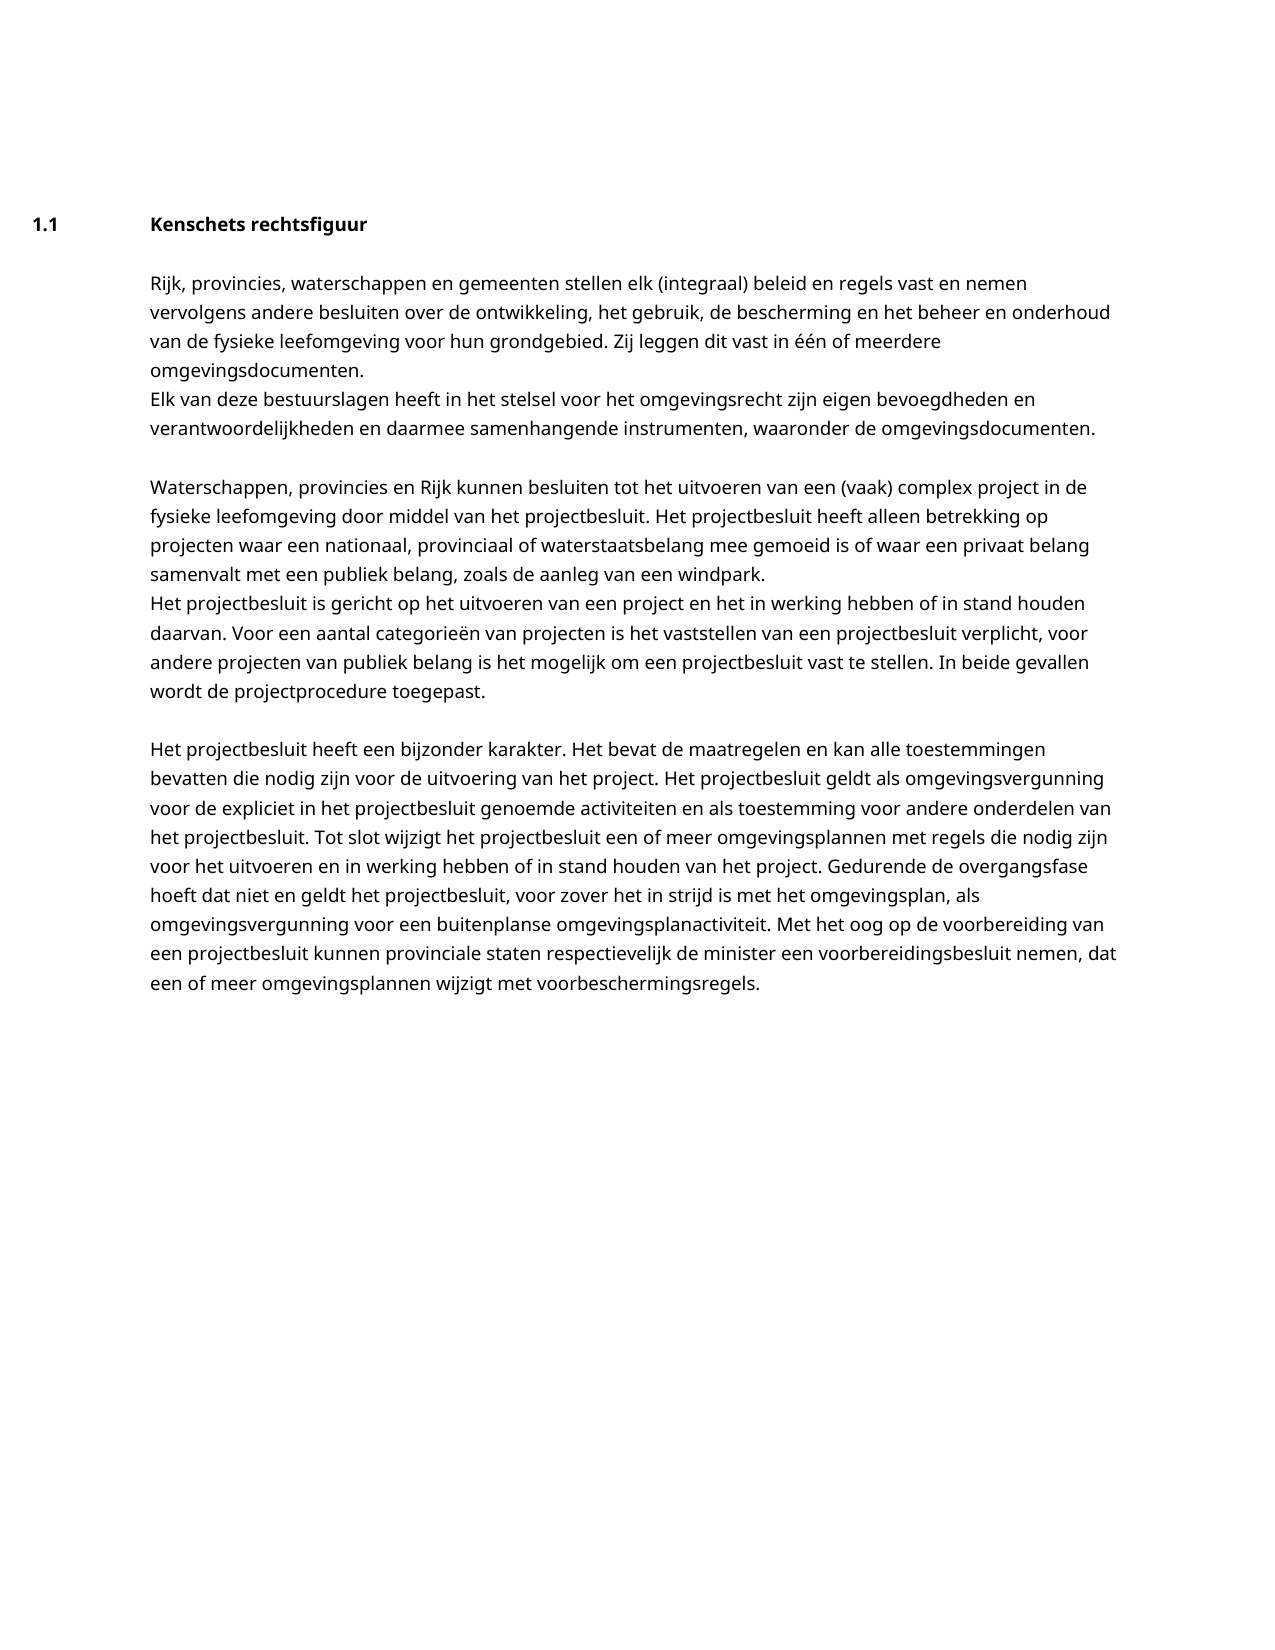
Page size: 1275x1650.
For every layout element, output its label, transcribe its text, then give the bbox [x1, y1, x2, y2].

text Het projectbesluit is gericht op het uitvoeren van een project en het in werking hebben of in stand houden daarvan. Voor een aantal categorieën van projecten is het vaststellen van een projectbesluit verplicht, voor andere projecten van publiek belang is het mogelijk om een projectbesluit vast te stellen. In beide gevallen wordt de projectprocedure toegepast. [150, 587, 1125, 704]
text Waterschappen, provincies en Rijk kunnen besluiten tot het uitvoeren van een (vaak) complex project in de fysieke leefomgeving door middel van het projectbesluit. Het projectbesluit heeft alleen betrekking op projecten waar een nationaal, provinciaal of waterstaatsbelang mee gemoeid is of waar een privaat belang samenvalt met een publiek belang, zoals de aanleg van een windpark. [150, 471, 1125, 587]
text Het projectbesluit heeft een bijzonder karakter. Het bevat de maatregelen en kan alle toestemmingen bevatten die nodig zijn voor de uitvoering van het project. Het projectbesluit geldt als omgevingsvergunning voor de expliciet in het projectbesluit genoemde activiteiten en als toestemming voor andere onderdelen van het projectbesluit. Tot slot wijzigt het projectbesluit een of meer omgevingsplannen met regels die nodig zijn voor het uitvoeren en in werking hebben of in stand houden van het project. Gedurende de overgangsfase hoeft dat niet en geldt het projectbesluit, voor zover het in strijd is met het omgevingsplan, als omgevingsvergunning voor een buitenplanse omgevingsplanactiviteit. Met het oog op de voorbereiding van een projectbesluit kunnen provinciale staten respectievelijk de minister een voorbereidingsbesluit nemen, dat een of meer omgevingsplannen wijzigt met voorbeschermingsregels. [150, 733, 1125, 996]
subtitle Kenschets rechtsfiguur [32, 208, 1125, 237]
text Elk van deze bestuurslagen heeft in het stelsel voor het omgevingsrecht zijn eigen bevoegdheden en verantwoordelijkheden en daarmee samenhangende instrumenten, waaronder de omgevingsdocumenten. [150, 383, 1125, 442]
text Rijk, provincies, waterschappen en gemeenten stellen elk (integraal) beleid en regels vast en nemen vervolgens andere besluiten over de ontwikkeling, het gebruik, de bescherming en het beheer en onderhoud van de fysieke leefomgeving voor hun grondgebied. Zij leggen dit vast in één of meerdere omgevingsdocumenten. [150, 267, 1125, 383]
